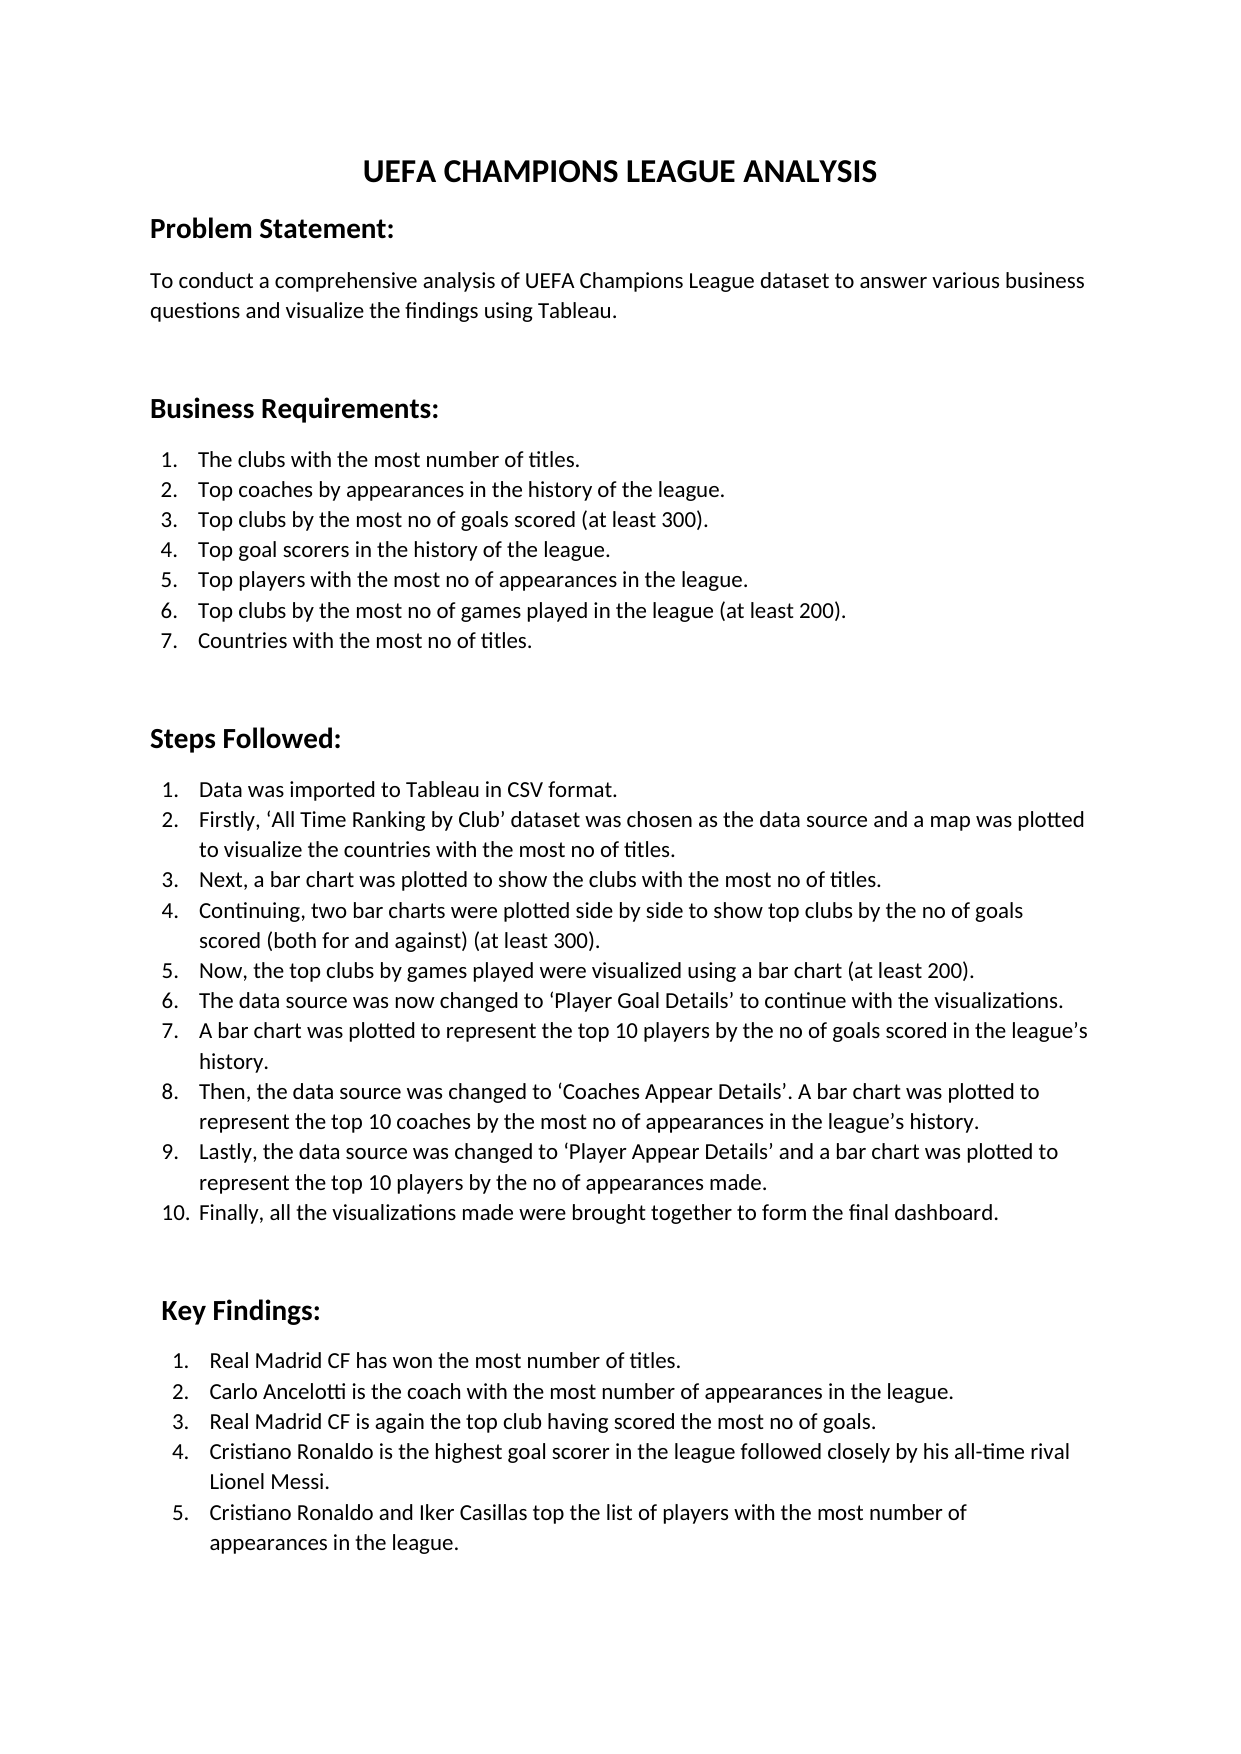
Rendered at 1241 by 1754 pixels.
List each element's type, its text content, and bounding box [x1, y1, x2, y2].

list Cristiano Ronaldo and Iker Casillas top the list of players with the most number of appearances in the league. [172, 1498, 1090, 1556]
text Business Requirements: [150, 390, 1090, 425]
list Countries with the most no of titles. [160, 626, 1090, 654]
list The data source was now changed to ‘Player Goal Details’ to continue with the visualizations. [161, 986, 1090, 1014]
text Problem Statement: [150, 211, 1090, 246]
list The clubs with the most number of titles. [160, 445, 1090, 473]
list Continuing, two bar charts were plotted side by side to show top clubs by the no of goals scored (both for and against) (at least 300). [161, 896, 1090, 954]
text Key Findings: [161, 1292, 1090, 1327]
list Top clubs by the most no of games played in the league (at least 200). [160, 596, 1090, 624]
list Top players with the most no of appearances in the league. [160, 566, 1090, 594]
list Now, the top clubs by games played were visualized using a bar chart (at least 200). [161, 956, 1090, 984]
list Top coaches by appearances in the history of the league. [160, 475, 1090, 503]
list Data was imported to Tableau in CSV format. [161, 775, 1090, 803]
text UEFA CHAMPIONS LEAGUE ANALYSIS [150, 150, 1090, 191]
list Firstly, ‘All Time Ranking by Club’ dataset was chosen as the data source and a map was plotted to visualize the countries with the most no of titles. [161, 805, 1090, 863]
list Real Madrid CF has won the most number of titles. [172, 1347, 1090, 1375]
list Finally, all the visualizations made were brought together to form the final dashboard. [161, 1198, 1090, 1226]
text Steps Followed: [150, 720, 1090, 755]
list Real Madrid CF is again the top club having scored the most no of goals. [172, 1407, 1090, 1435]
list Top clubs by the most no of goals scored (at least 300). [160, 505, 1090, 533]
list Lastly, the data source was changed to ‘Player Appear Details’ and a bar chart was plotted to represent the top 10 players by the no of appearances made. [161, 1137, 1090, 1196]
list Carlo Ancelotti is the coach with the most number of appearances in the league. [172, 1377, 1090, 1405]
list Next, a bar chart was plotted to show the clubs with the most no of titles. [161, 866, 1090, 893]
list A bar chart was plotted to represent the top 10 players by the no of goals scored in the league’s history. [161, 1017, 1090, 1075]
text To conduct a comprehensive analysis of UEFA Champions League dataset to answer various business questions and visualize the findings using Tableau. [150, 266, 1090, 324]
list Then, the data source was changed to ‘Coaches Appear Details’. A bar chart was plotted to represent the top 10 coaches by the most no of appearances in the league’s history. [161, 1077, 1090, 1135]
list Top goal scorers in the history of the league. [160, 535, 1090, 563]
list Cristiano Ronaldo is the highest goal scorer in the league followed closely by his all-time rival Lionel Messi. [172, 1437, 1090, 1496]
